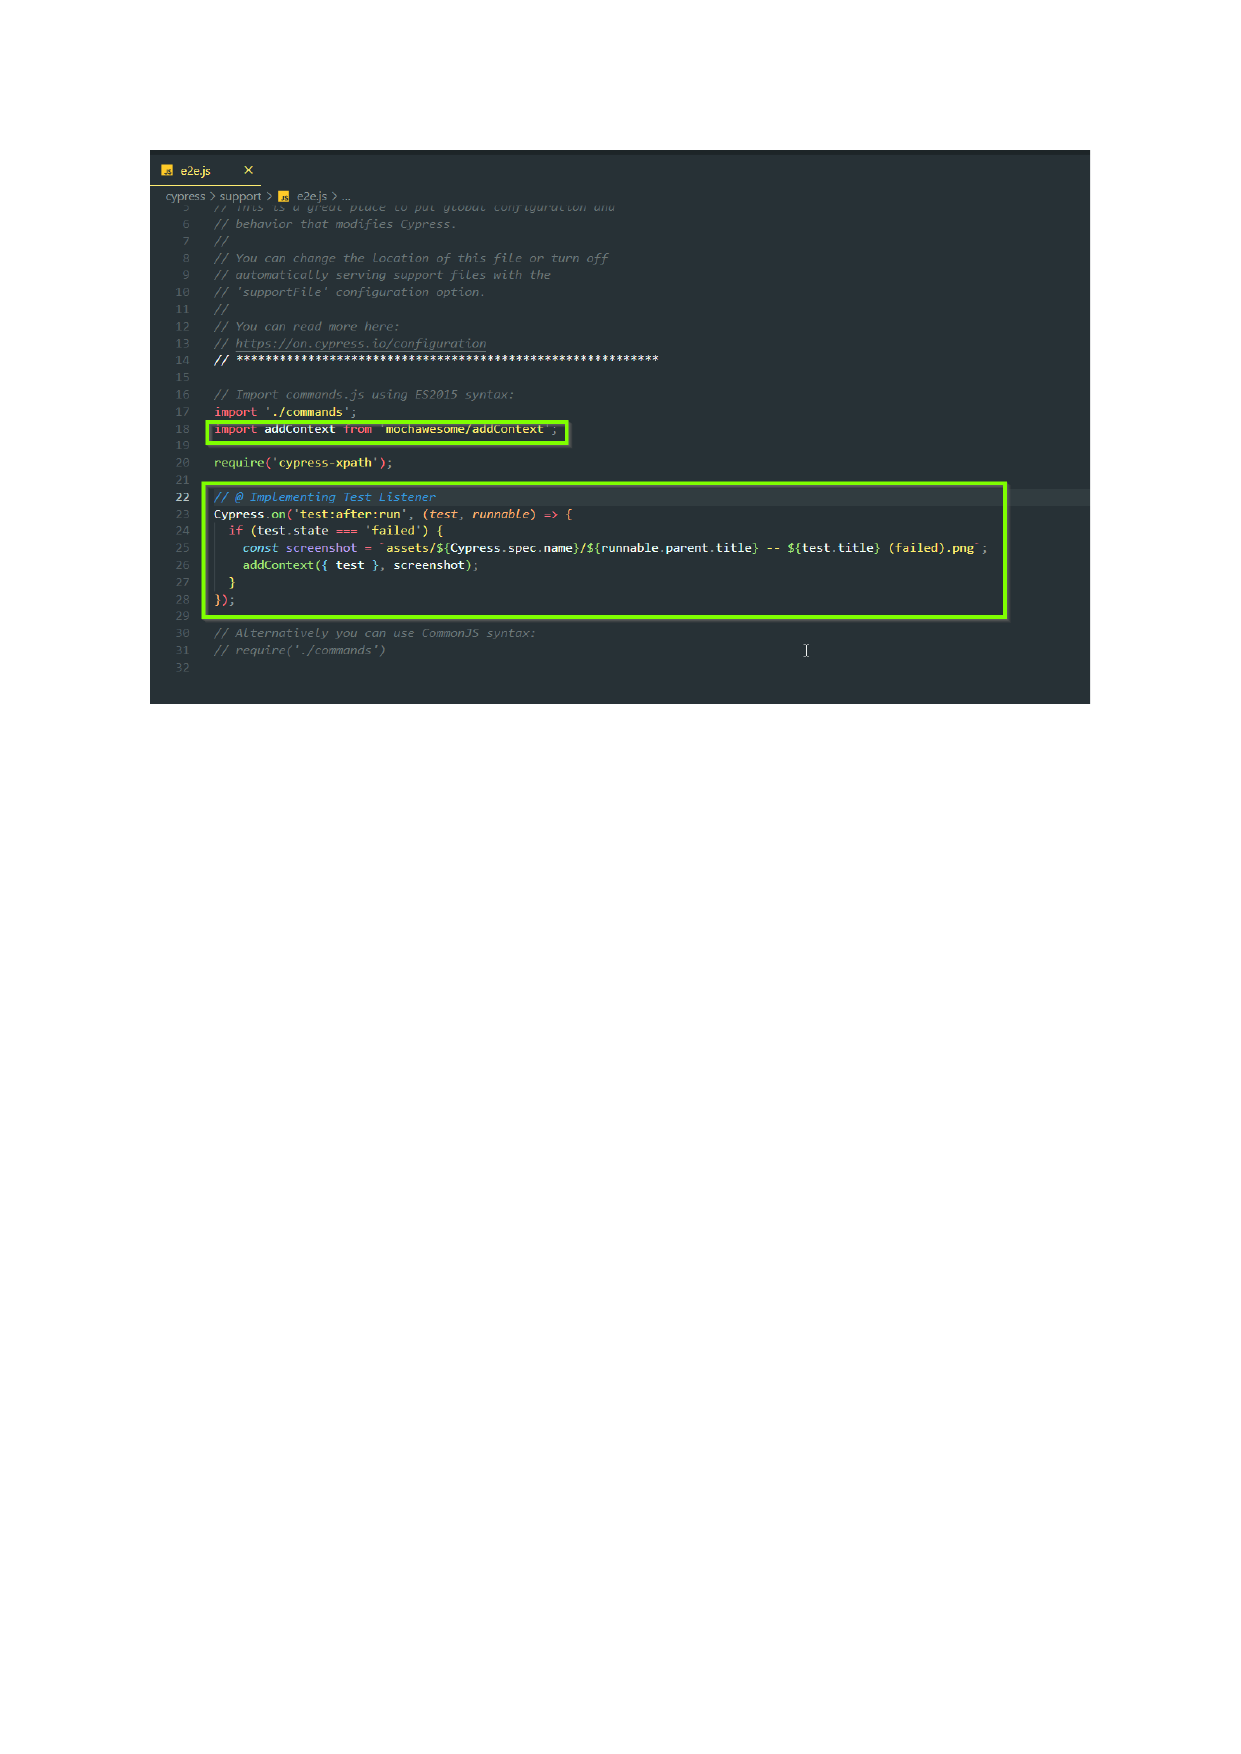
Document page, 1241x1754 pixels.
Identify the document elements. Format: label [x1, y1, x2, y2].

picture [150, 150, 1091, 704]
